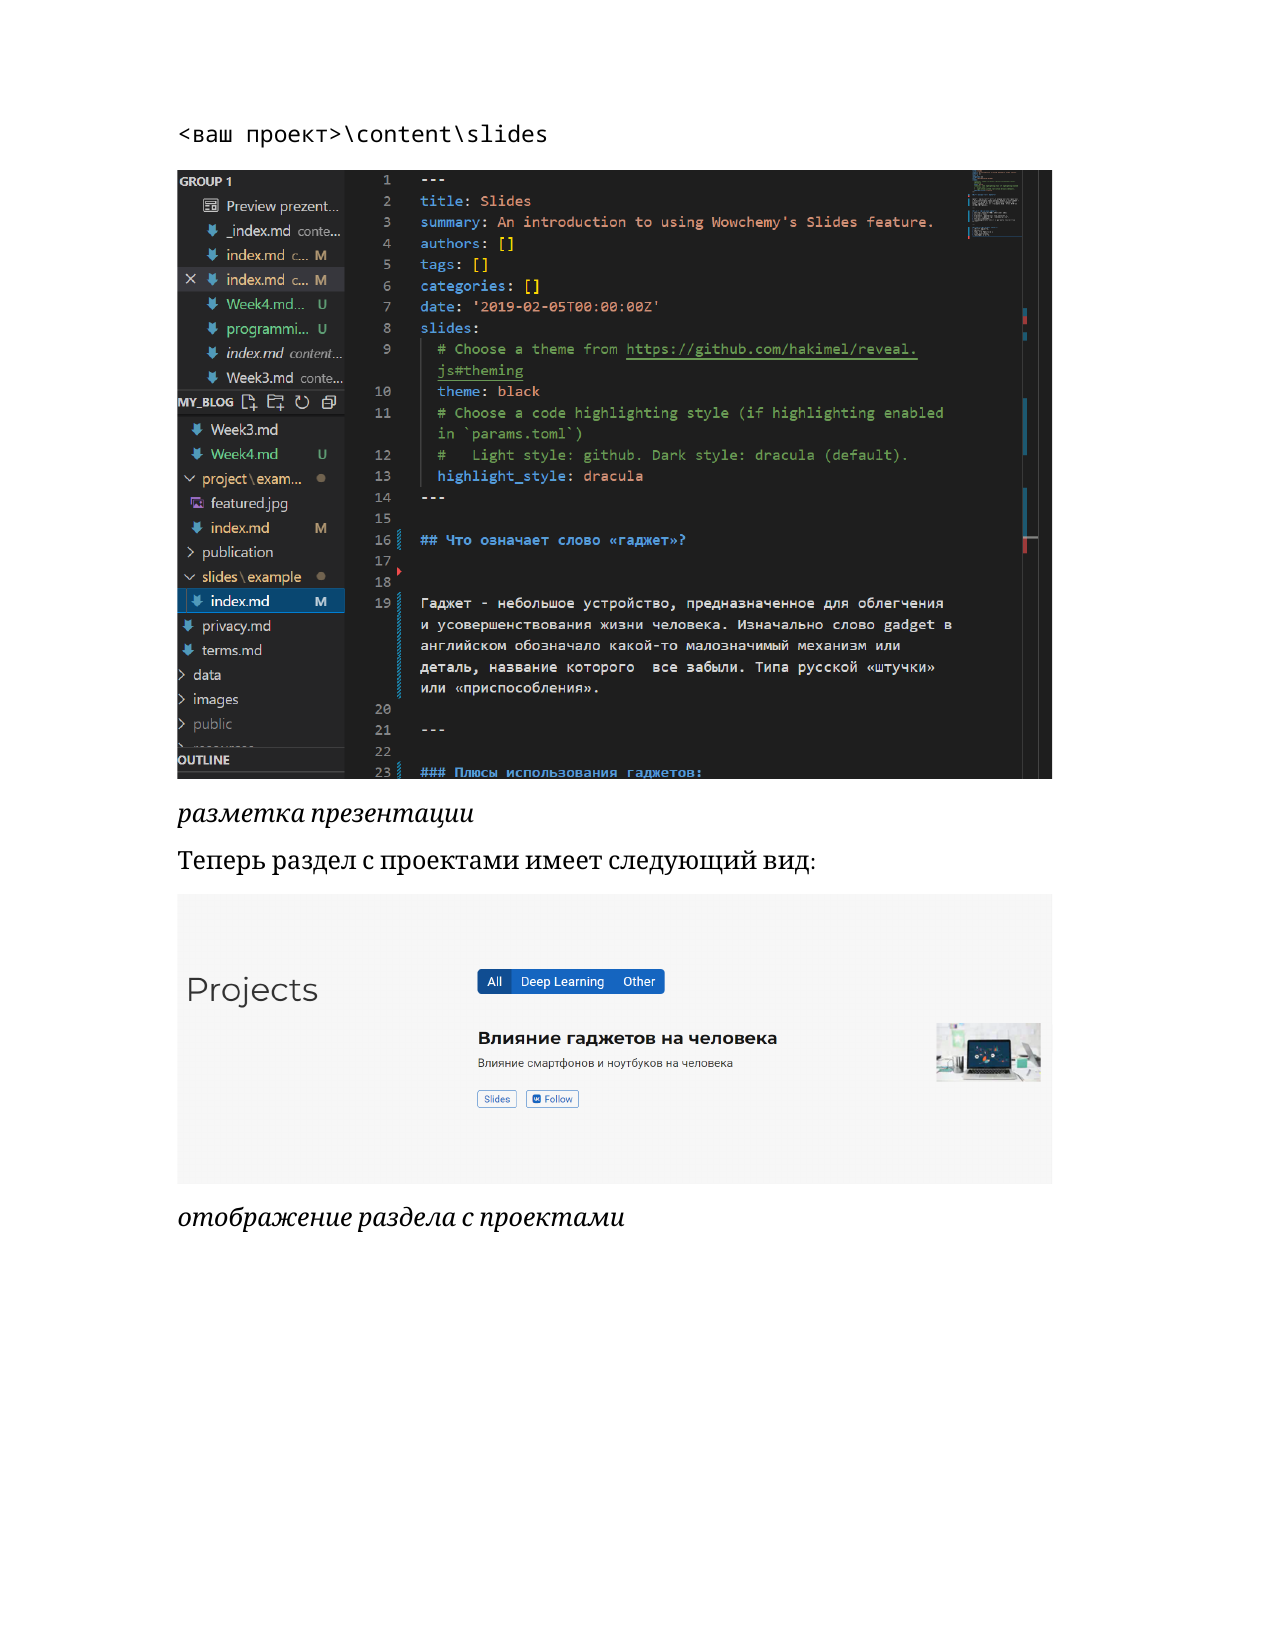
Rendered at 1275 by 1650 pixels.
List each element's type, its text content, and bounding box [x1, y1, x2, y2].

picture [177, 170, 1053, 779]
text <ваш проект>\content\slides [177, 118, 1186, 149]
text Теперь раздел с проектами имеет следующий вид: [177, 847, 1186, 876]
text разметка презентации [177, 799, 1186, 828]
picture [177, 894, 1053, 1184]
text отображение раздела с проектами [177, 1204, 1186, 1233]
